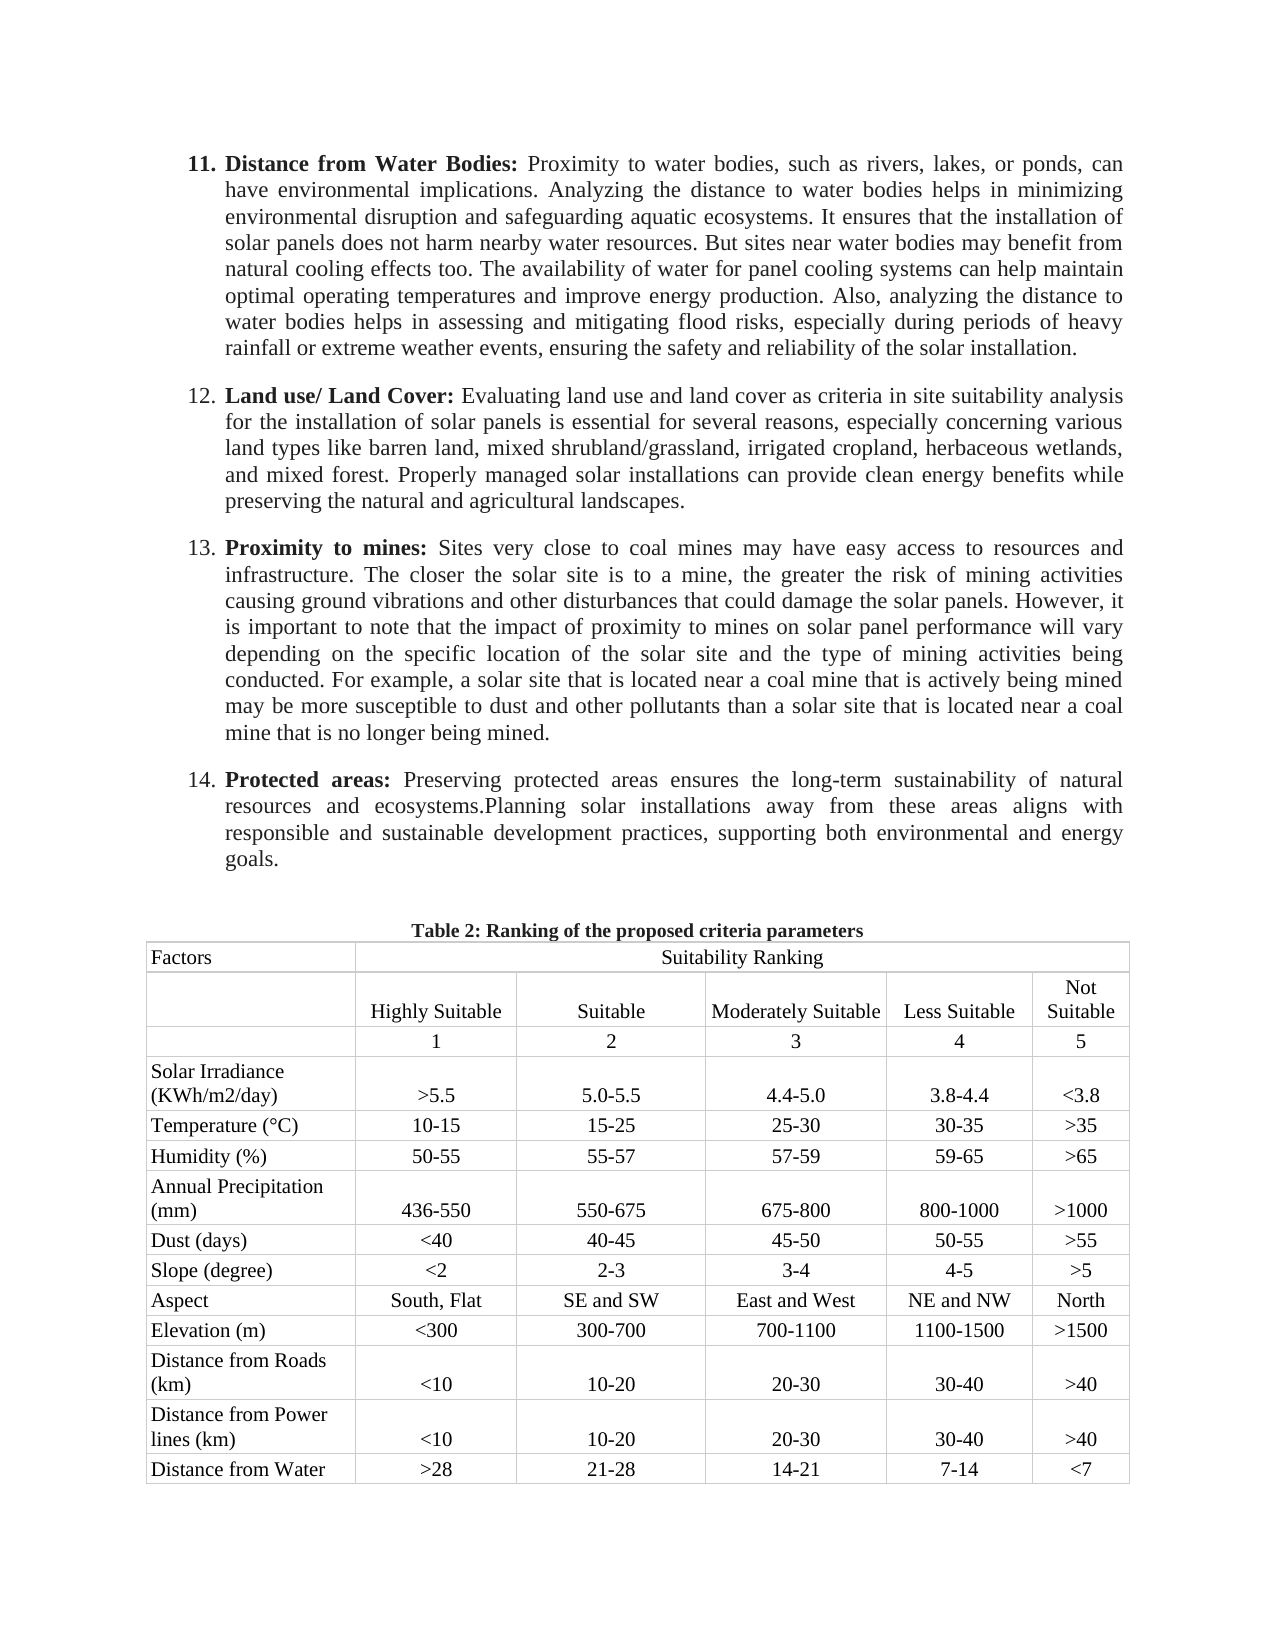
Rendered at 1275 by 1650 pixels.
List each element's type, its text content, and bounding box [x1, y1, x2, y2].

list Proximity to mines: Sites very close to coal mines may have easy access to resources and infrastructure. The closer the solar site is to a mine, the greater the risk of mining activities causing ground vibrations and other disturbances that could damage the solar panels. However, it is important to note that the impact of proximity to mines on solar panel performance will vary depending on the specific location of the solar site and the type of mining activities being conducted. For example, a solar site that is located near a coal mine that is actively being mined may be more susceptible to dust and other pollutants than a solar site that is located near a coal mine that is no longer being mined. [187, 534, 1125, 745]
text Table 2: Ranking of the proposed criteria parameters [150, 918, 1125, 941]
table_cell 25-30 [706, 1111, 886, 1140]
table_cell 1100-1500 [887, 1316, 1032, 1345]
table_cell Distance from Power lines (km) [147, 1400, 355, 1453]
table_cell 550-675 [517, 1171, 705, 1224]
table_cell Less Suitable [887, 973, 1032, 1026]
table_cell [147, 1454, 355, 1483]
table_cell Annual Precipitation (mm) [147, 1171, 355, 1224]
list Distance from Water Bodies: Proximity to water bodies, such as rivers, lakes, or ponds, can have environmental implications. Analyzing the distance to water bodies helps in minimizing environmental disruption and safeguarding aquatic ecosystems. It ensures that the installation of solar panels does not harm nearby water resources. But sites near water bodies may benefit from natural cooling effects too. The availability of water for panel cooling systems can help maintain optimal operating temperatures and improve energy production. Also, analyzing the distance to water bodies helps in assessing and mitigating flood risks, especially during periods of heavy rainfall or extreme weather events, ensuring the safety and reliability of the solar installation. [187, 150, 1125, 361]
table_cell 30-35 [887, 1111, 1032, 1140]
table_cell 14-21 [706, 1454, 886, 1483]
table_cell 50-55 [887, 1225, 1032, 1254]
table_cell >35 [1033, 1111, 1129, 1140]
table_header Suitability Ranking [356, 943, 1129, 971]
list Land use/ Land Cover: Evaluating land use and land cover as criteria in site suitability analysis for the installation of solar panels is essential for several reasons, especially concerning various land types like barren land, mixed shrubland/grassland, irrigated cropland, herbaceous wetlands, and mixed forest. Properly managed solar installations can provide clean energy benefits while preserving the natural and agricultural landscapes. [187, 382, 1125, 513]
table_cell 45-50 [706, 1225, 886, 1254]
table_cell >1500 [1033, 1316, 1129, 1345]
table_cell >28 [356, 1454, 516, 1483]
table_cell 15-25 [517, 1111, 705, 1140]
table_cell 5 [1033, 1027, 1129, 1056]
table_cell 40-45 [517, 1225, 705, 1254]
table_cell 436-550 [356, 1171, 516, 1224]
table_cell <3.8 [1033, 1057, 1129, 1110]
table_cell >55 [1033, 1225, 1129, 1254]
table_cell [147, 1027, 355, 1056]
list Protected areas: Preserving protected areas ensures the long-term sustainability of natural resources and ecosystems.Planning solar installations away from these areas aligns with responsible and sustainable development practices, supporting both environmental and energy goals. [187, 766, 1125, 871]
table_cell 4-5 [887, 1255, 1032, 1284]
table_cell >40 [1033, 1346, 1129, 1399]
table_cell 59-65 [887, 1141, 1032, 1170]
table_cell >1000 [1033, 1171, 1129, 1224]
table_cell 3-4 [706, 1255, 886, 1284]
table_cell <300 [356, 1316, 516, 1345]
table_cell 700-1100 [706, 1316, 886, 1345]
table_cell North [1033, 1286, 1129, 1314]
table_cell <40 [356, 1225, 516, 1254]
table_cell 4.4-5.0 [706, 1057, 886, 1110]
table_cell 20-30 [706, 1346, 886, 1399]
table_cell >65 [1033, 1141, 1129, 1170]
table_cell 2-3 [517, 1255, 705, 1284]
table_cell 2 [517, 1027, 705, 1056]
table_cell 675-800 [706, 1171, 886, 1224]
table_cell Dust (days) [147, 1225, 355, 1254]
table_cell [147, 973, 355, 1026]
table_cell >5 [1033, 1255, 1129, 1284]
table_cell Not Suitable [1033, 973, 1129, 1026]
table_cell >40 [1033, 1400, 1129, 1453]
table_cell <10 [356, 1346, 516, 1399]
table_cell Solar Irradiance (KWh/m2/day) [147, 1057, 355, 1110]
table_cell 20-30 [706, 1400, 886, 1453]
table_cell Suitable [517, 973, 705, 1026]
table_cell 5.0-5.5 [517, 1057, 705, 1110]
table_cell SE and SW [517, 1286, 705, 1314]
table_cell 30-40 [887, 1346, 1032, 1399]
table_cell 57-59 [706, 1141, 886, 1170]
table_cell 21-28 [517, 1454, 705, 1483]
table_cell <2 [356, 1255, 516, 1284]
table_cell >5.5 [356, 1057, 516, 1110]
table_cell <7 [1033, 1454, 1129, 1483]
table_cell 3.8-4.4 [887, 1057, 1032, 1110]
table_cell 50-55 [356, 1141, 516, 1170]
table_cell South, Flat [356, 1286, 516, 1314]
table_cell 10-15 [356, 1111, 516, 1140]
table_cell Moderately Suitable [706, 973, 886, 1026]
table_cell 800-1000 [887, 1171, 1032, 1224]
table_cell Slope (degree) [147, 1255, 355, 1284]
table_header Factors [147, 943, 355, 971]
table_cell Elevation (m) [147, 1316, 355, 1345]
table_cell 300-700 [517, 1316, 705, 1345]
table_cell Aspect [147, 1286, 355, 1314]
table_cell East and West [706, 1286, 886, 1314]
table_cell 4 [887, 1027, 1032, 1056]
table_cell 10-20 [517, 1400, 705, 1453]
table_cell <10 [356, 1400, 516, 1453]
table_cell 55-57 [517, 1141, 705, 1170]
table_cell NE and NW [887, 1286, 1032, 1314]
table_cell 1 [356, 1027, 516, 1056]
table_cell 10-20 [517, 1346, 705, 1399]
table_cell Humidity (%) [147, 1141, 355, 1170]
table_cell Distance from Roads (km) [147, 1346, 355, 1399]
table_cell Temperature (°C) [147, 1111, 355, 1140]
table_cell 30-40 [887, 1400, 1032, 1453]
table_cell 7-14 [887, 1454, 1032, 1483]
table_cell Highly Suitable [356, 973, 516, 1026]
table_cell 3 [706, 1027, 886, 1056]
